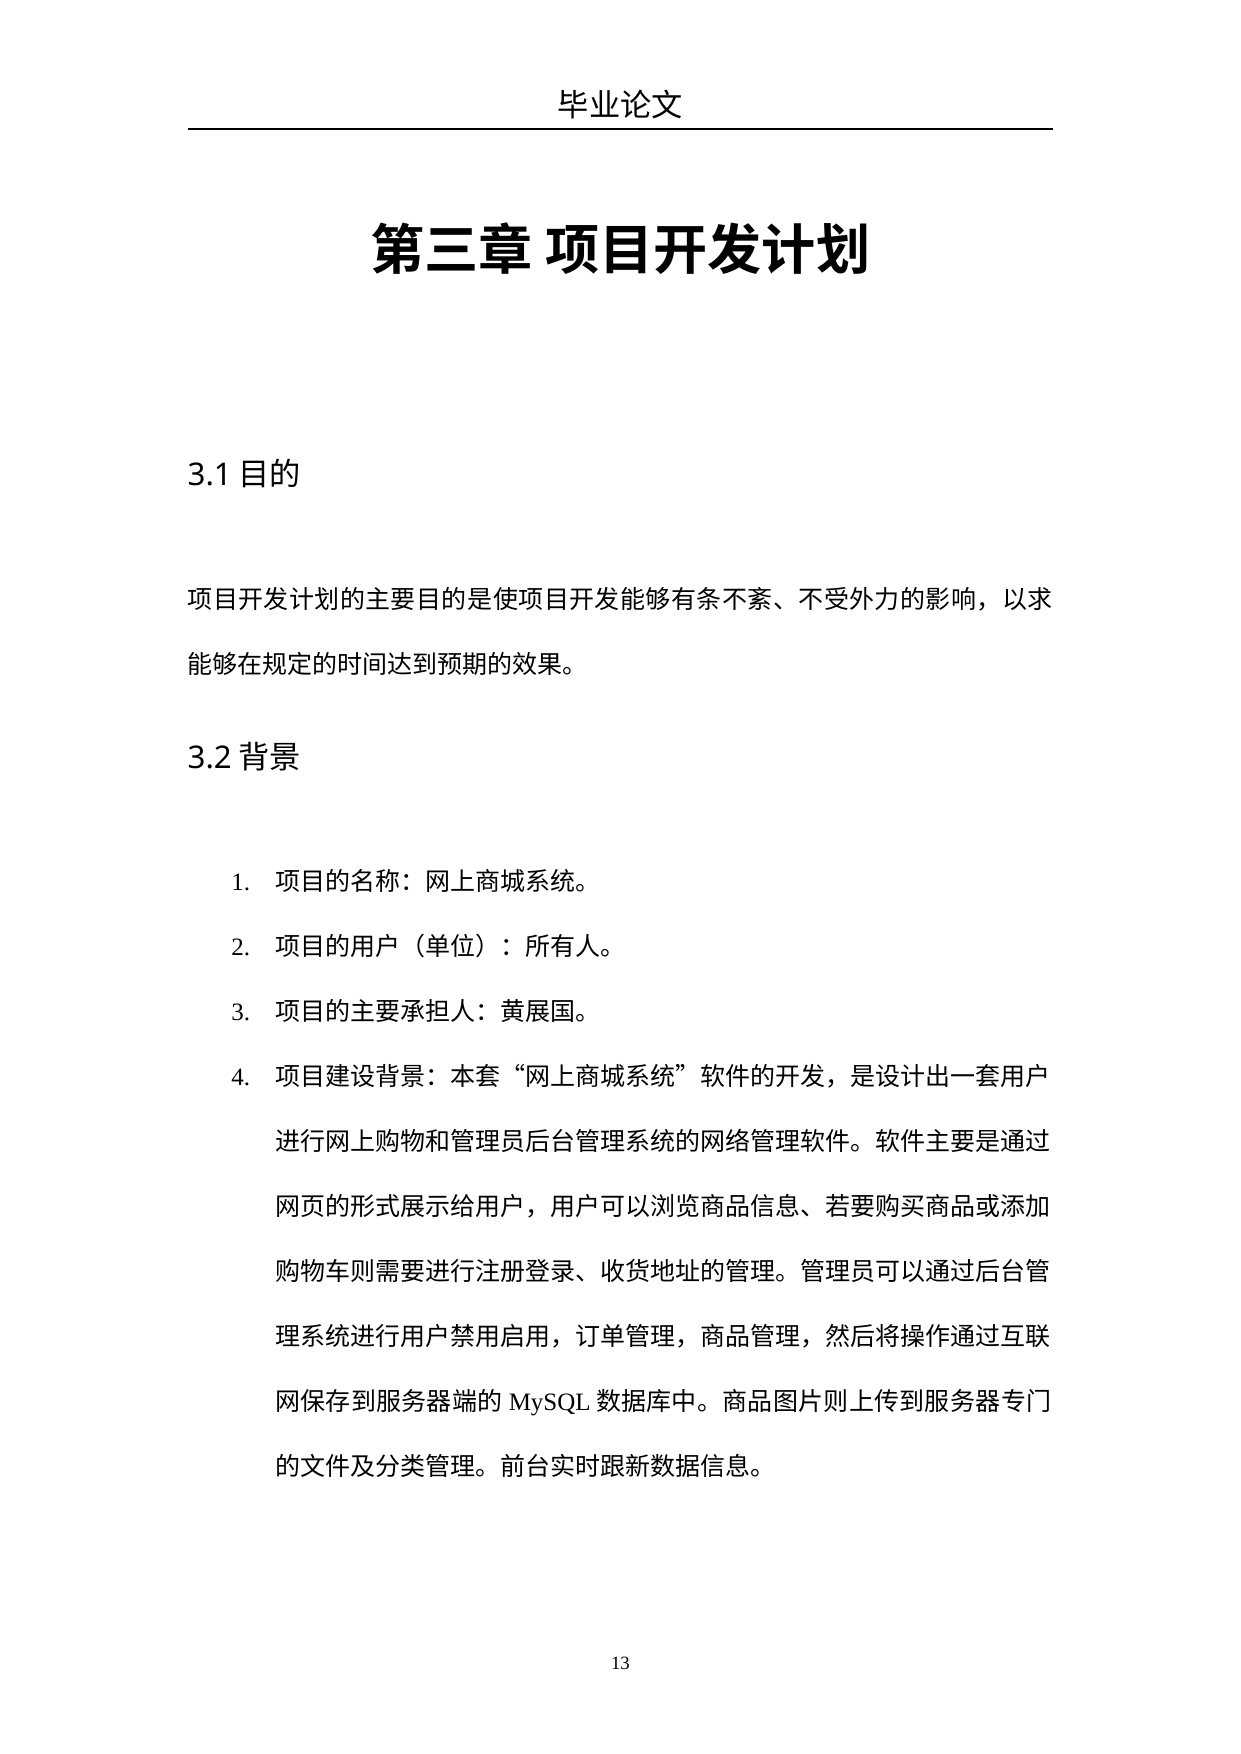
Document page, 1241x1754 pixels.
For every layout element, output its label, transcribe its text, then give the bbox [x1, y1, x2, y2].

subtitle 第三章 项目开发计划 [187, 197, 1053, 295]
list 项目的名称：网上商城系统。 [231, 847, 1053, 912]
subtitle 3.2背景 [187, 722, 1053, 787]
list 项目建设背景：本套“网上商城系统”软件的开发，是设计出一套用户进行网上购物和管理员后台管理系统的网络管理软件。软件主要是通过网页的形式展示给用户，用户可以浏览商品信息、若要购买商品或添加购物车则需要进行注册登录、收货地址的管理。管理员可以通过后台管理系统进行用户禁用启用，订单管理，商品管理，然后将操作通过互联网保存到服务器端的MySQL数据库中。商品图片则上传到服务器专门的文件及分类管理。前台实时跟新数据信息。 [231, 1042, 1053, 1497]
subtitle 3.1目的 [187, 440, 1053, 505]
list 项目的主要承担人：黄展国。 [231, 977, 1053, 1042]
text 项目开发计划的主要目的是使项目开发能够有条不紊、不受外力的影响，以求能够在规定的时间达到预期的效果。 [187, 565, 1053, 695]
list 项目的用户（单位）：所有人。 [231, 912, 1053, 977]
